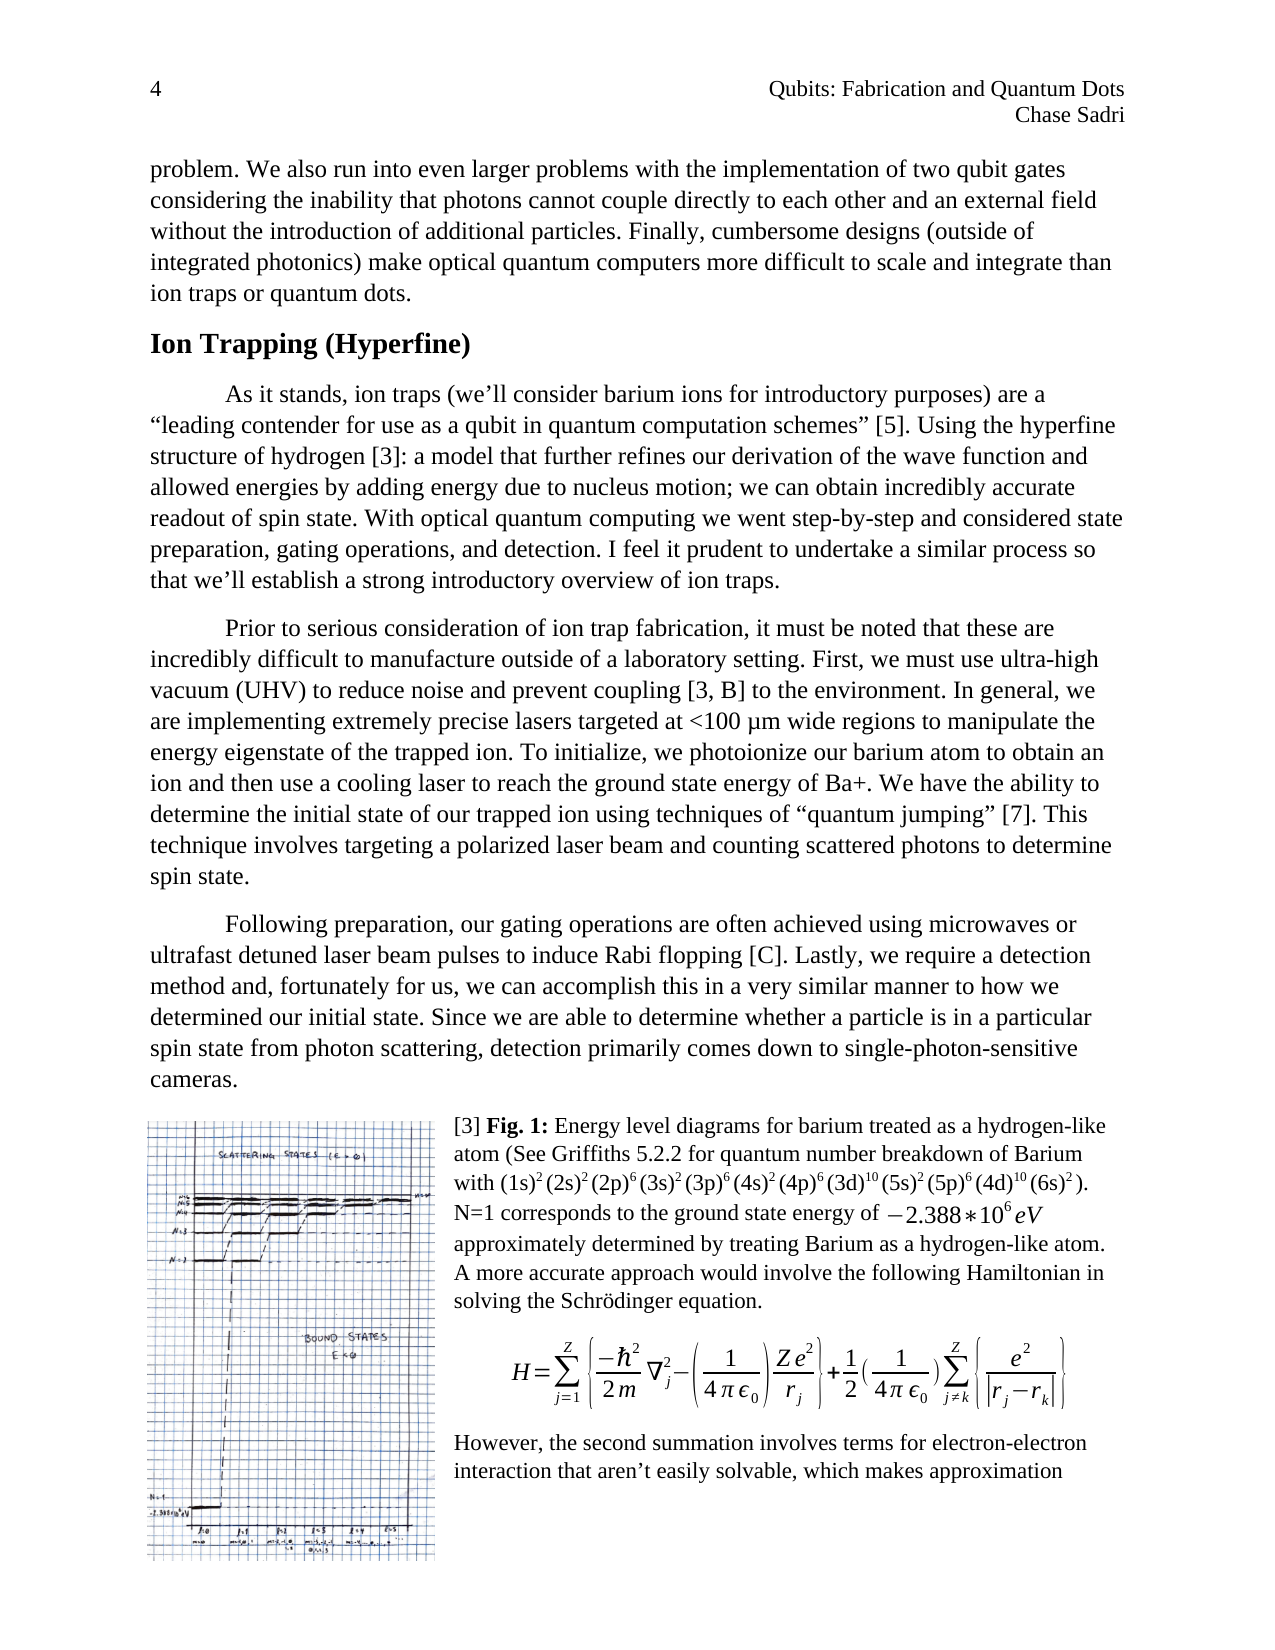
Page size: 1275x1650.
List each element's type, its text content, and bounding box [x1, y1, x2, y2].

text As it stands, ion traps (we’ll consider barium ions for introductory purposes) are a “leading contender for use as a qubit in quantum computation schemes” [5]. Using the hyperfine structure of hydrogen [3]: a model that further refines our derivation of the wave function and allowed energies by adding energy due to nucleus motion; we can obtain incredibly accurate readout of spin state. With optical quantum computing we went step-by-step and considered state preparation, gating operations, and detection. I feel it prudent to undertake a similar process so that we’ll establish a strong introductory overview of ion traps. [150, 379, 1125, 594]
text Ion Trapping (Hyperfine) [150, 326, 1125, 359]
text [3] Fig. 1: Energy level diagrams for barium treated as a hydrogen-like atom (See Griffiths 5.2.2 for quantum number breakdown of Barium with (1s)2 (2s)2 (2p)6 (3s)2 (3p)6 (4s)2 (4p)6 (3d)10 (5s)2 (5p)6 (4d)10 (6s)2 ). N=1 corresponds to the ground state energy of approximately determined by treating Barium as a hydrogen-like atom. A more accurate approach would involve the following Hamiltonian in solving the Schrӧdinger equation. [150, 1112, 1125, 1313]
text Following preparation, our gating operations are often achieved using microwaves or ultrafast detuned laser beam pulses to induce Rabi flopping [C]. Lastly, we require a detection method and, fortunately for us, we can accomplish this in a very similar manner to how we determined our initial state. Since we are able to determine whether a particle is in a particular spin state from photon scattering, detection primarily comes down to single-photon-sensitive cameras. [150, 909, 1125, 1093]
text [150, 154, 1125, 307]
picture [147, 1121, 435, 1561]
text Prior to serious consideration of ion trap fabrication, it must be noted that these are incredibly difficult to manufacture outside of a laboratory setting. First, we must use ultra-high vacuum (UHV) to reduce noise and prevent coupling [3, B] to the environment. In general, we are implementing extremely precise lasers targeted at <100 µm wide regions to manipulate the energy eigenstate of the trapped ion. To initialize, we photoionize our barium atom to obtain an ion and then use a cooling laser to reach the ground state energy of Ba+. We have the ability to determine the initial state of our trapped ion using techniques of “quantum jumping” [7]. This technique involves targeting a polarized laser beam and counting scattered photons to determine spin state. [150, 613, 1125, 890]
